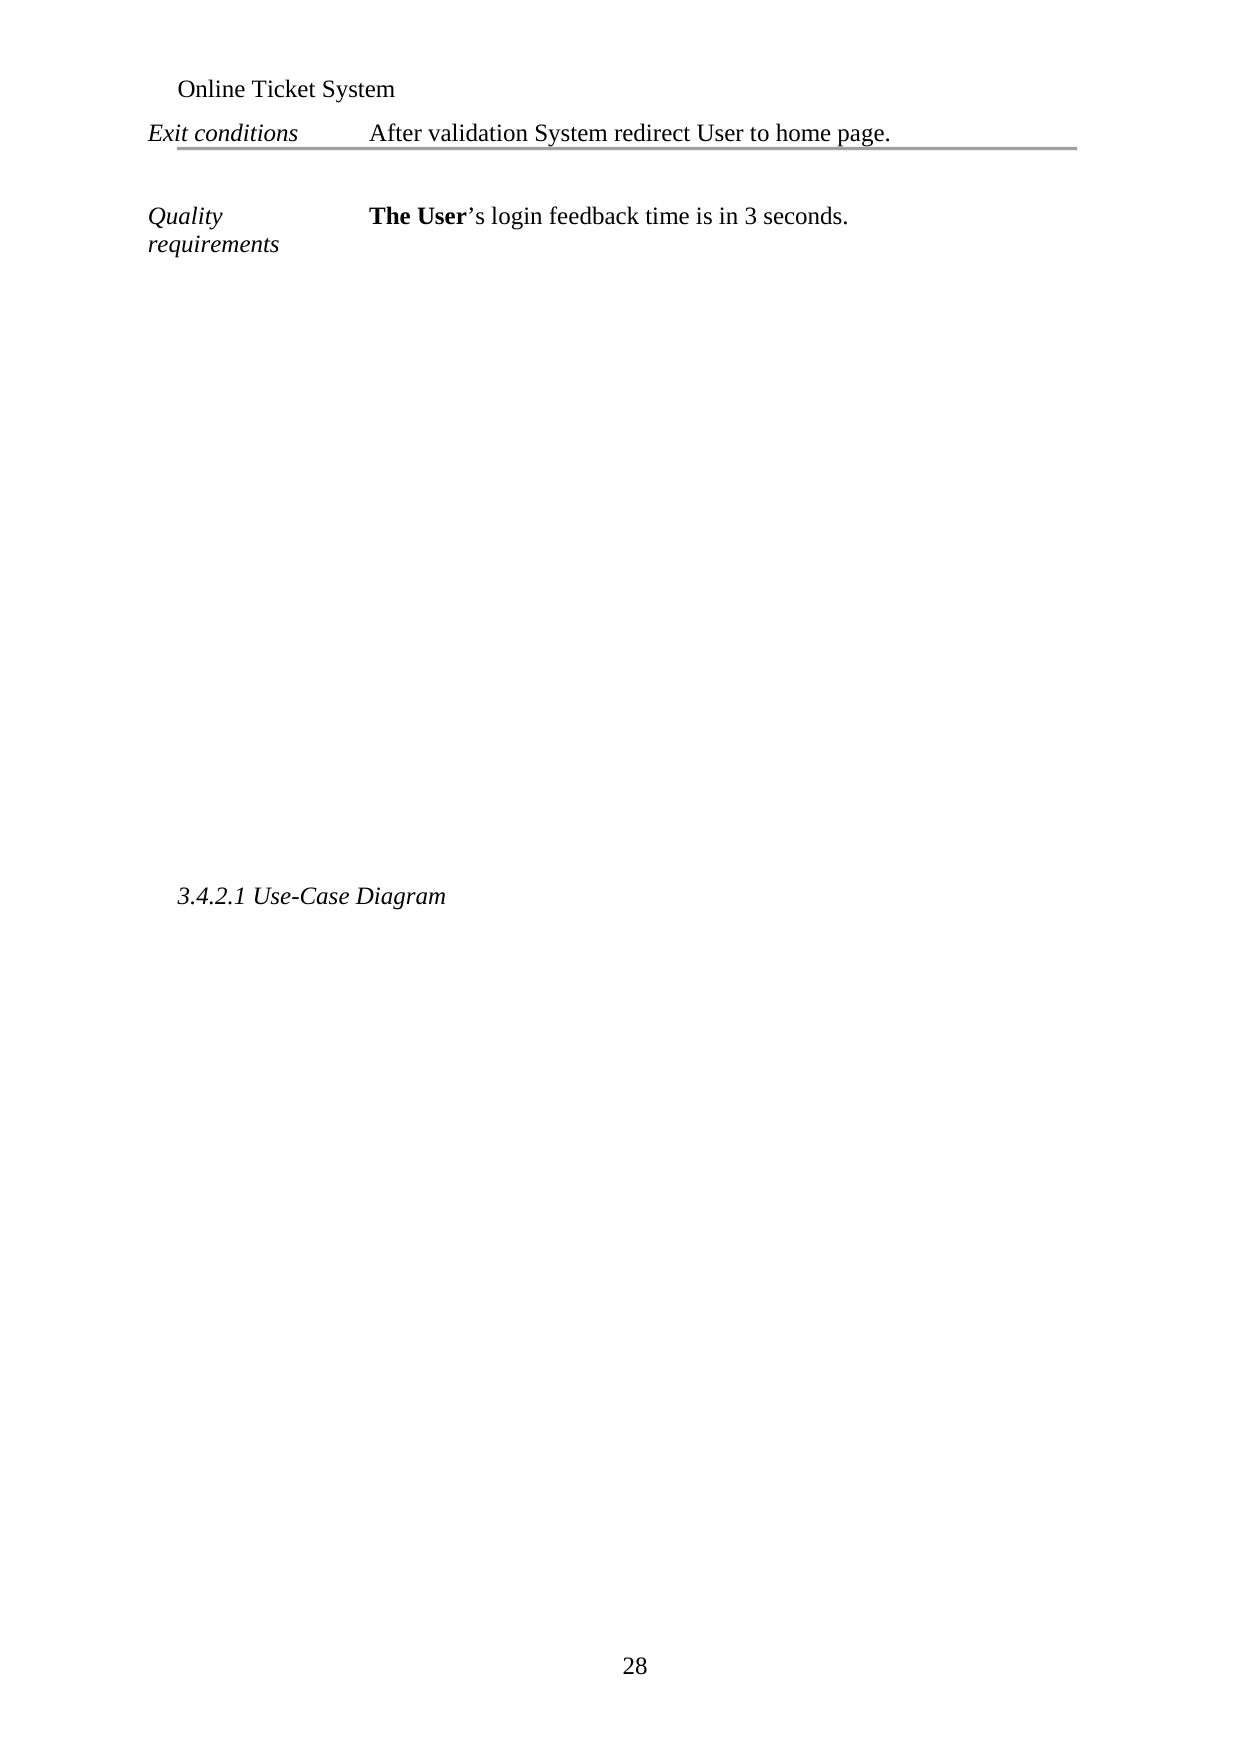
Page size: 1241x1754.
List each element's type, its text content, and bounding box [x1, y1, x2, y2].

text 3.4.2.1 Use-Case Diagram [148, 881, 1093, 910]
text Exit conditions After validation System redirect User to home page. [148, 118, 1093, 147]
text requirements [148, 229, 1093, 258]
text Quality The User’s login feedback time is in 3 seconds. [148, 201, 1093, 229]
